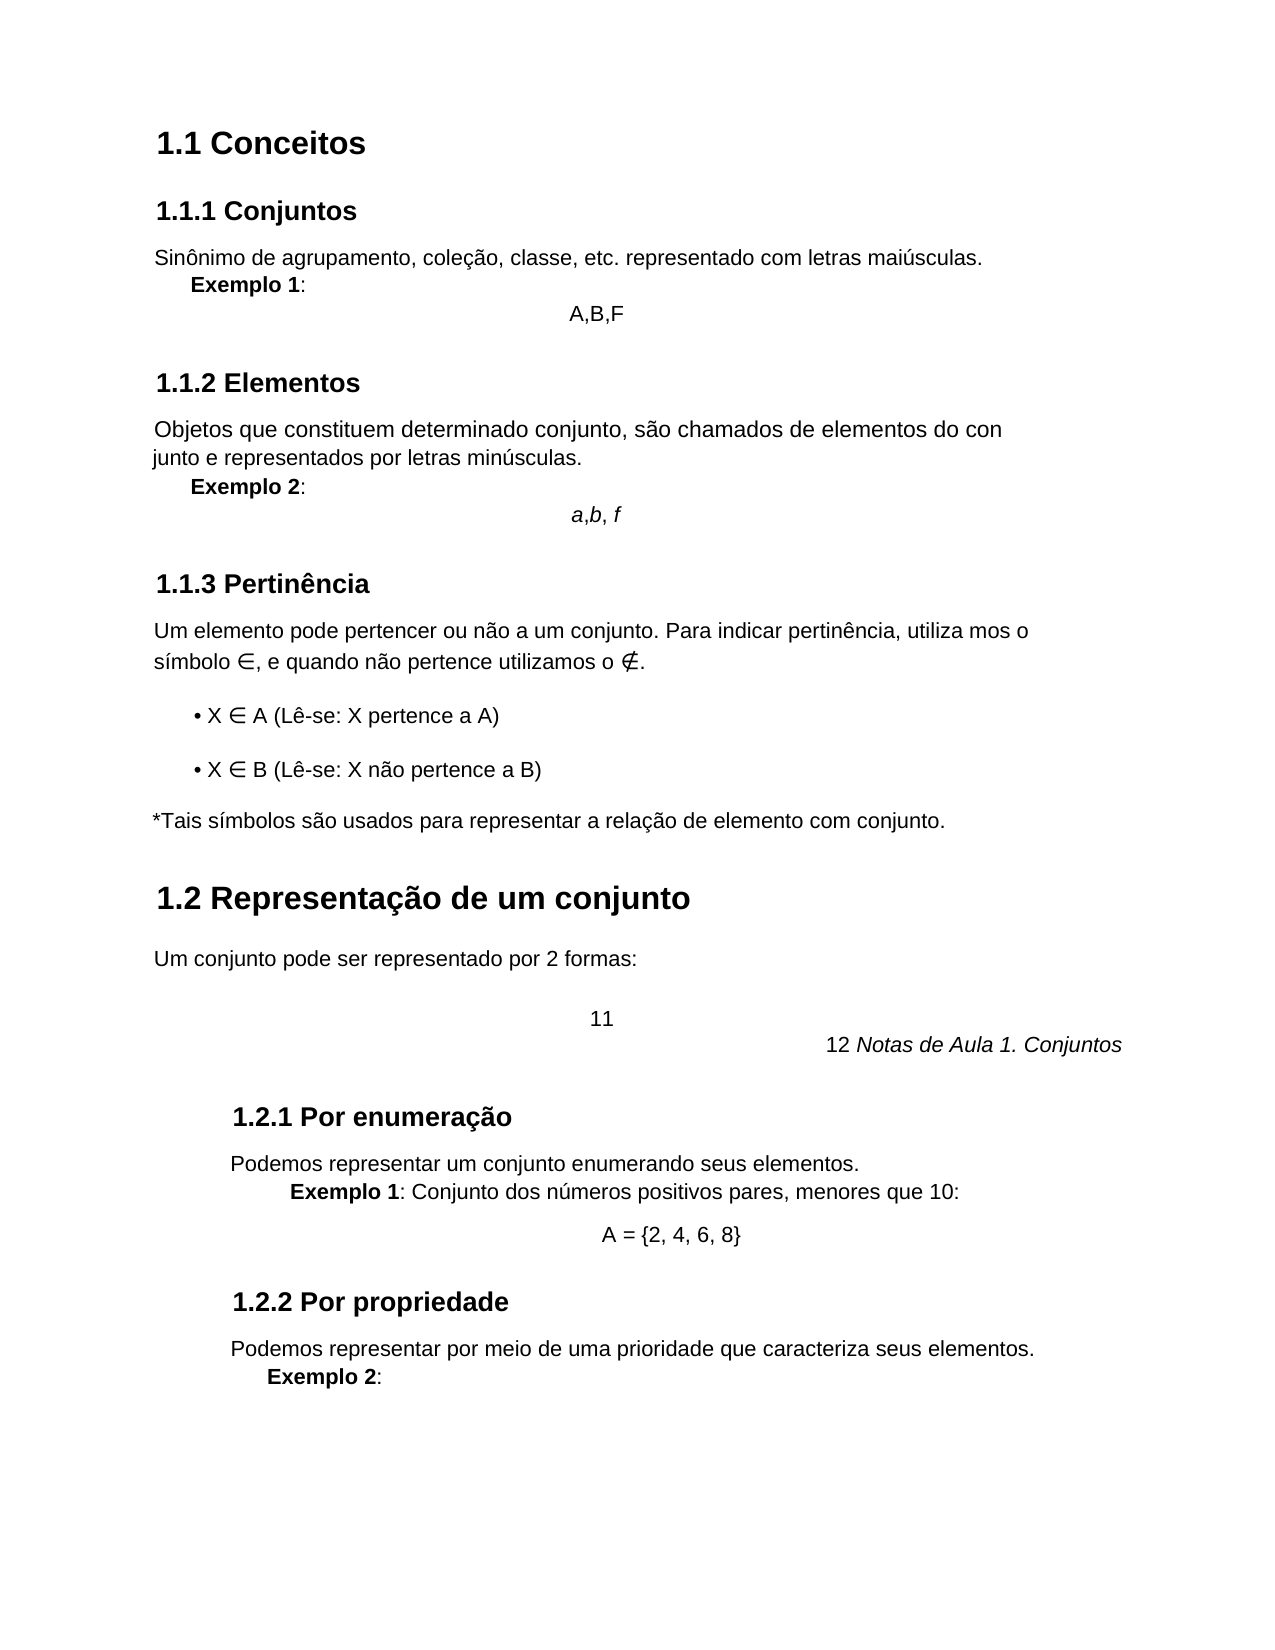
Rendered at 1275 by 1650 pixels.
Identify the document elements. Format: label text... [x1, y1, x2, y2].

text 1.1.1 Conjuntos [156, 195, 1168, 226]
text 1.2.2 Por propriedade [232, 1286, 1168, 1317]
text Podemos representar um conjunto enumerando seus elementos. [230, 1151, 1168, 1176]
text 11 [589, 1006, 1168, 1032]
text Exemplo 1: Conjunto dos números positivos pares, menores que 10: [82, 1179, 1168, 1204]
text Objetos que constituem determinado conjunto, são chamados de elementos do con junto e representados por letras minúsculas. [152, 416, 1048, 470]
text Sinônimo de agrupamento, coleção, classe, etc. representado com letras maiúsculas. Exemplo 1: [154, 245, 1035, 297]
text A = {2, 4, 6, 8} [82, 1222, 741, 1247]
text • X ∈ A (Lê-se: X pertence a A) [193, 700, 1168, 730]
text A,B,F [569, 301, 1168, 326]
text 1.2 Representação de um conjunto [156, 879, 1168, 917]
text • X ∈ B (Lê-se: X não pertence a B) [193, 754, 1168, 784]
text 1.1.2 Elementos [156, 367, 1168, 398]
text 12 Notas de Aula 1. Conjuntos [82, 1032, 1122, 1057]
text 1.1 Conceitos [156, 124, 1168, 161]
text Podemos representar por meio de uma prioridade que caracteriza seus elementos. Exemplo 2: [230, 1336, 1092, 1389]
text a,b, f [571, 502, 1168, 527]
text Um conjunto pode ser representado por 2 formas: [154, 946, 1168, 971]
text Exemplo 2: [190, 473, 1168, 499]
text 1.2.1 Por enumeração [232, 1101, 1168, 1132]
text Um elemento pode pertencer ou não a um conjunto. Para indicar pertinência, utiliza mos o símbolo ∈, e quando não pertence utilizamos o ∉. [154, 618, 1048, 676]
text *Tais símbolos são usados para representar a relação de elemento com conjunto. [152, 808, 1168, 833]
text 1.1.3 Pertinência [156, 568, 1168, 599]
